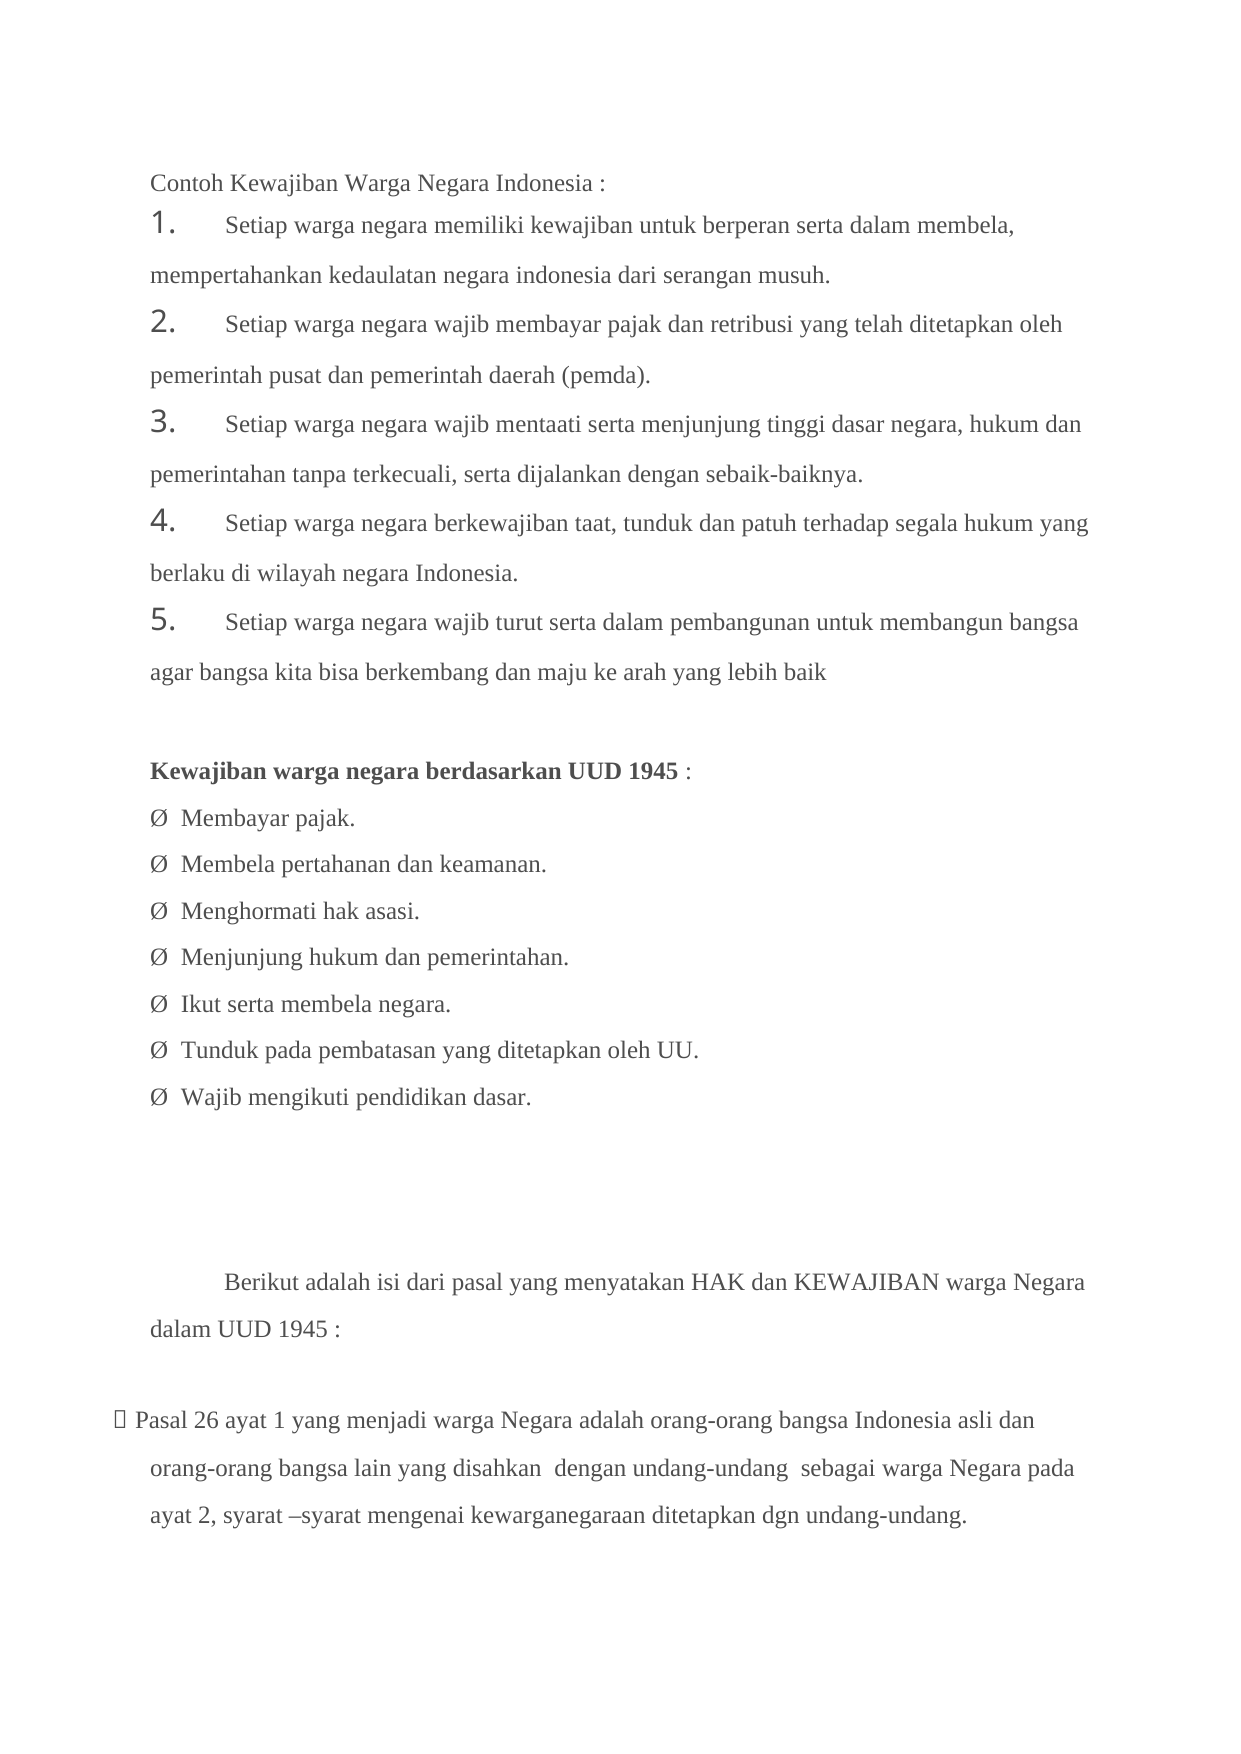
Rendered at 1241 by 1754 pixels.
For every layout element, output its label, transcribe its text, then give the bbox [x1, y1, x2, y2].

list Setiap warga negara wajib mentaati serta menjunjung tinggi dasar negara, hukum dan pemerintahan tanpa terkecuali, serta dijalankan dengan sebaik-baiknya. [150, 395, 1090, 488]
text Ø Ikut serta membela negara. [150, 971, 1090, 1017]
text  Pasal 26 ayat 1 yang menjadi warga Negara adalah orang-orang bangsa Indonesia asli dan orang-orang bangsa lain yang disahkan dengan undang-undang sebagai warga Negara pada ayat 2, syarat –syarat mengenai kewarganegaraan ditetapkan dgn undang-undang. [112, 1389, 1090, 1528]
text Ø Membela pertahanan dan keamanan. [150, 832, 1090, 878]
list Setiap warga negara memiliki kewajiban untuk berperan serta dalam membela, mempertahankan kedaulatan negara indonesia dari serangan musuh. [150, 196, 1090, 289]
list Setiap warga negara berkewajiban taat, tunduk dan patuh terhadap segala hukum yang berlaku di wilayah negara Indonesia. [150, 494, 1090, 587]
text Ø Menghormati hak asasi. [150, 878, 1090, 924]
text Ø Menjunjung hukum dan pemerintahan. [150, 924, 1090, 971]
text Ø Tunduk pada pembatasan yang ditetapkan oleh UU. [150, 1017, 1090, 1064]
text Kewajiban warga negara berdasarkan UUD 1945 : [150, 739, 1090, 785]
text Ø Membayar pajak. [150, 785, 1090, 832]
list Setiap warga negara wajib membayar pajak dan retribusi yang telah ditetapkan oleh pemerintah pusat dan pemerintah daerah (pemda). [150, 296, 1090, 388]
text Berikut adalah isi dari pasal yang menyatakan HAK dan KEWAJIBAN warga Negara dalam UUD 1945 : [150, 1250, 1090, 1343]
text Contoh Kewajiban Warga Negara Indonesia : [150, 150, 1090, 196]
text Ø Wajib mengikuti pendidikan dasar. [150, 1064, 1090, 1110]
list Setiap warga negara wajib turut serta dalam pembangunan untuk membangun bangsa agar bangsa kita bisa berkembang dan maju ke arah yang lebih baik [150, 593, 1090, 686]
